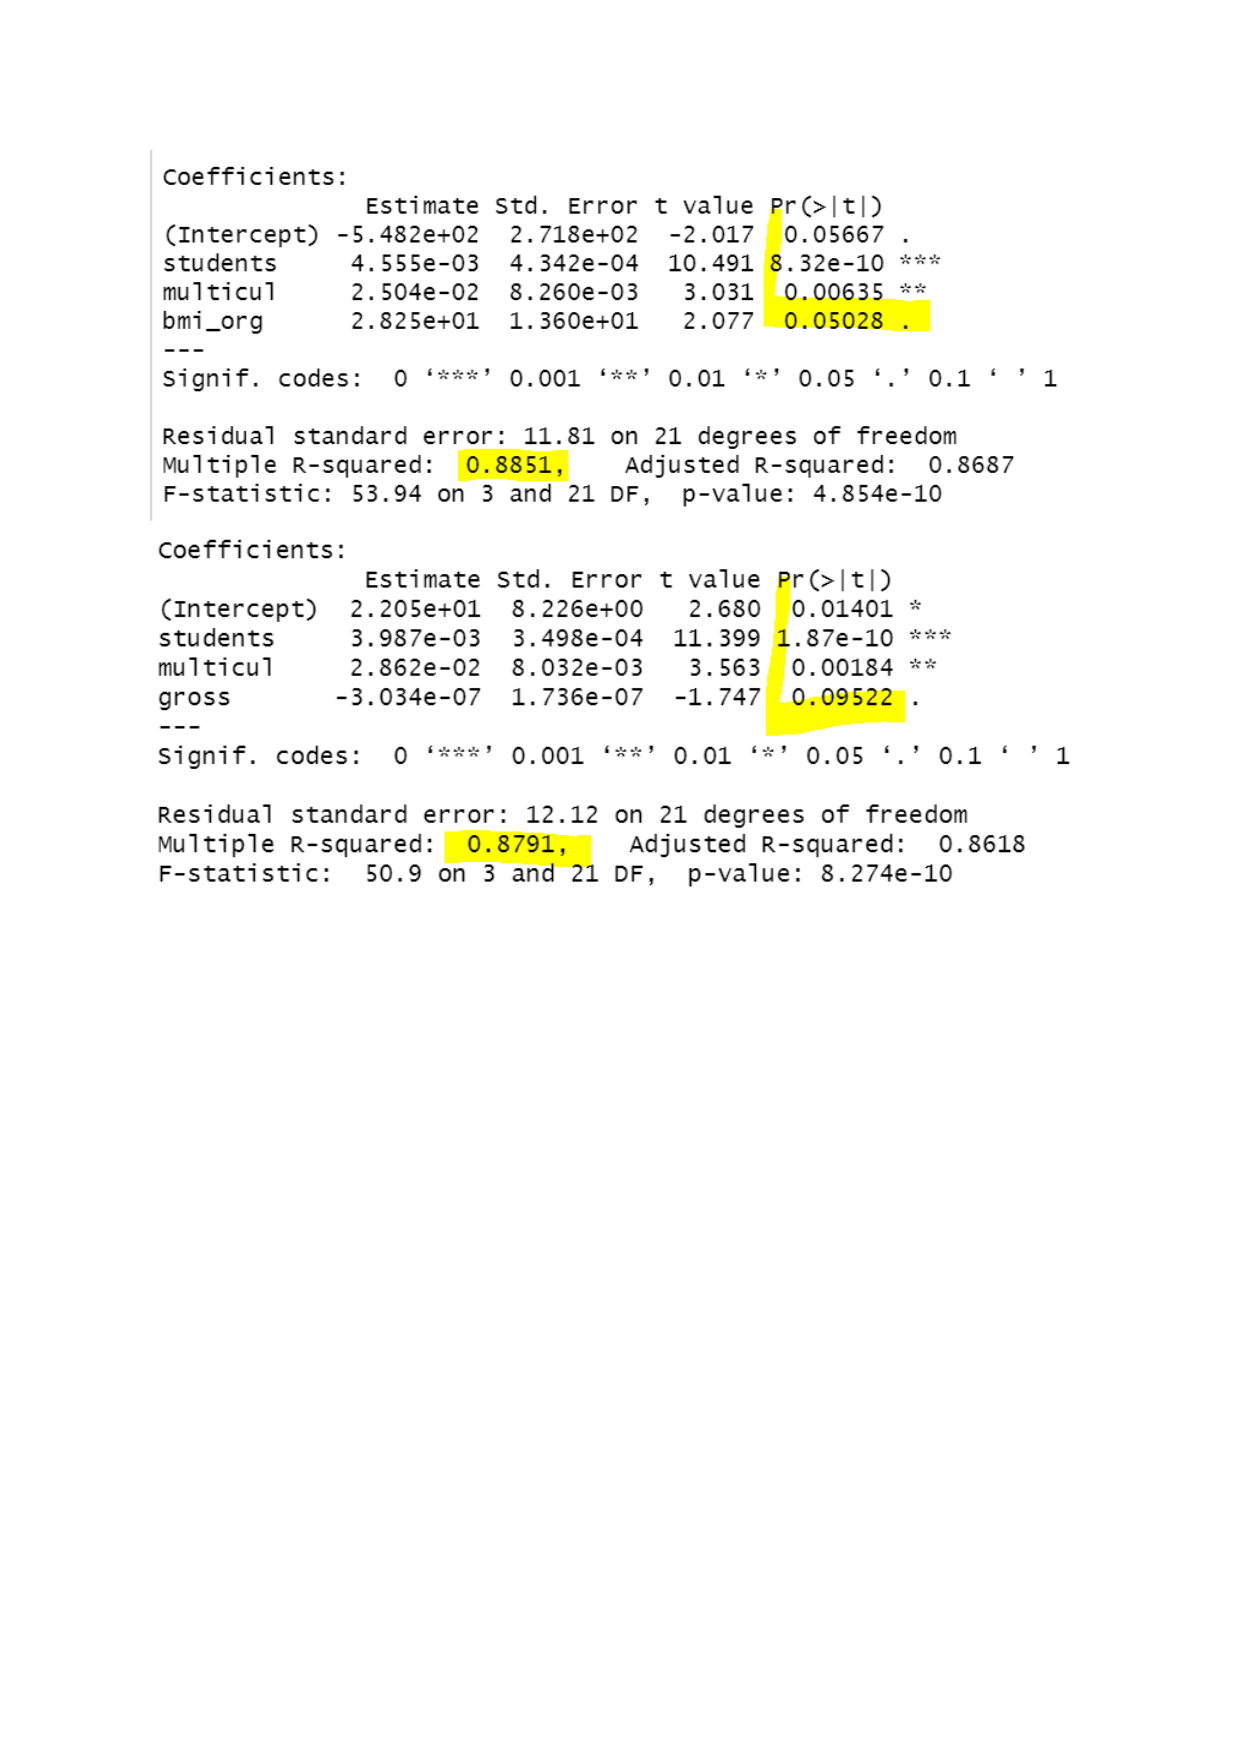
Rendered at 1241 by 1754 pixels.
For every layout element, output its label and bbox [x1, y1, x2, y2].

picture [150, 150, 1091, 521]
picture [150, 524, 1091, 894]
